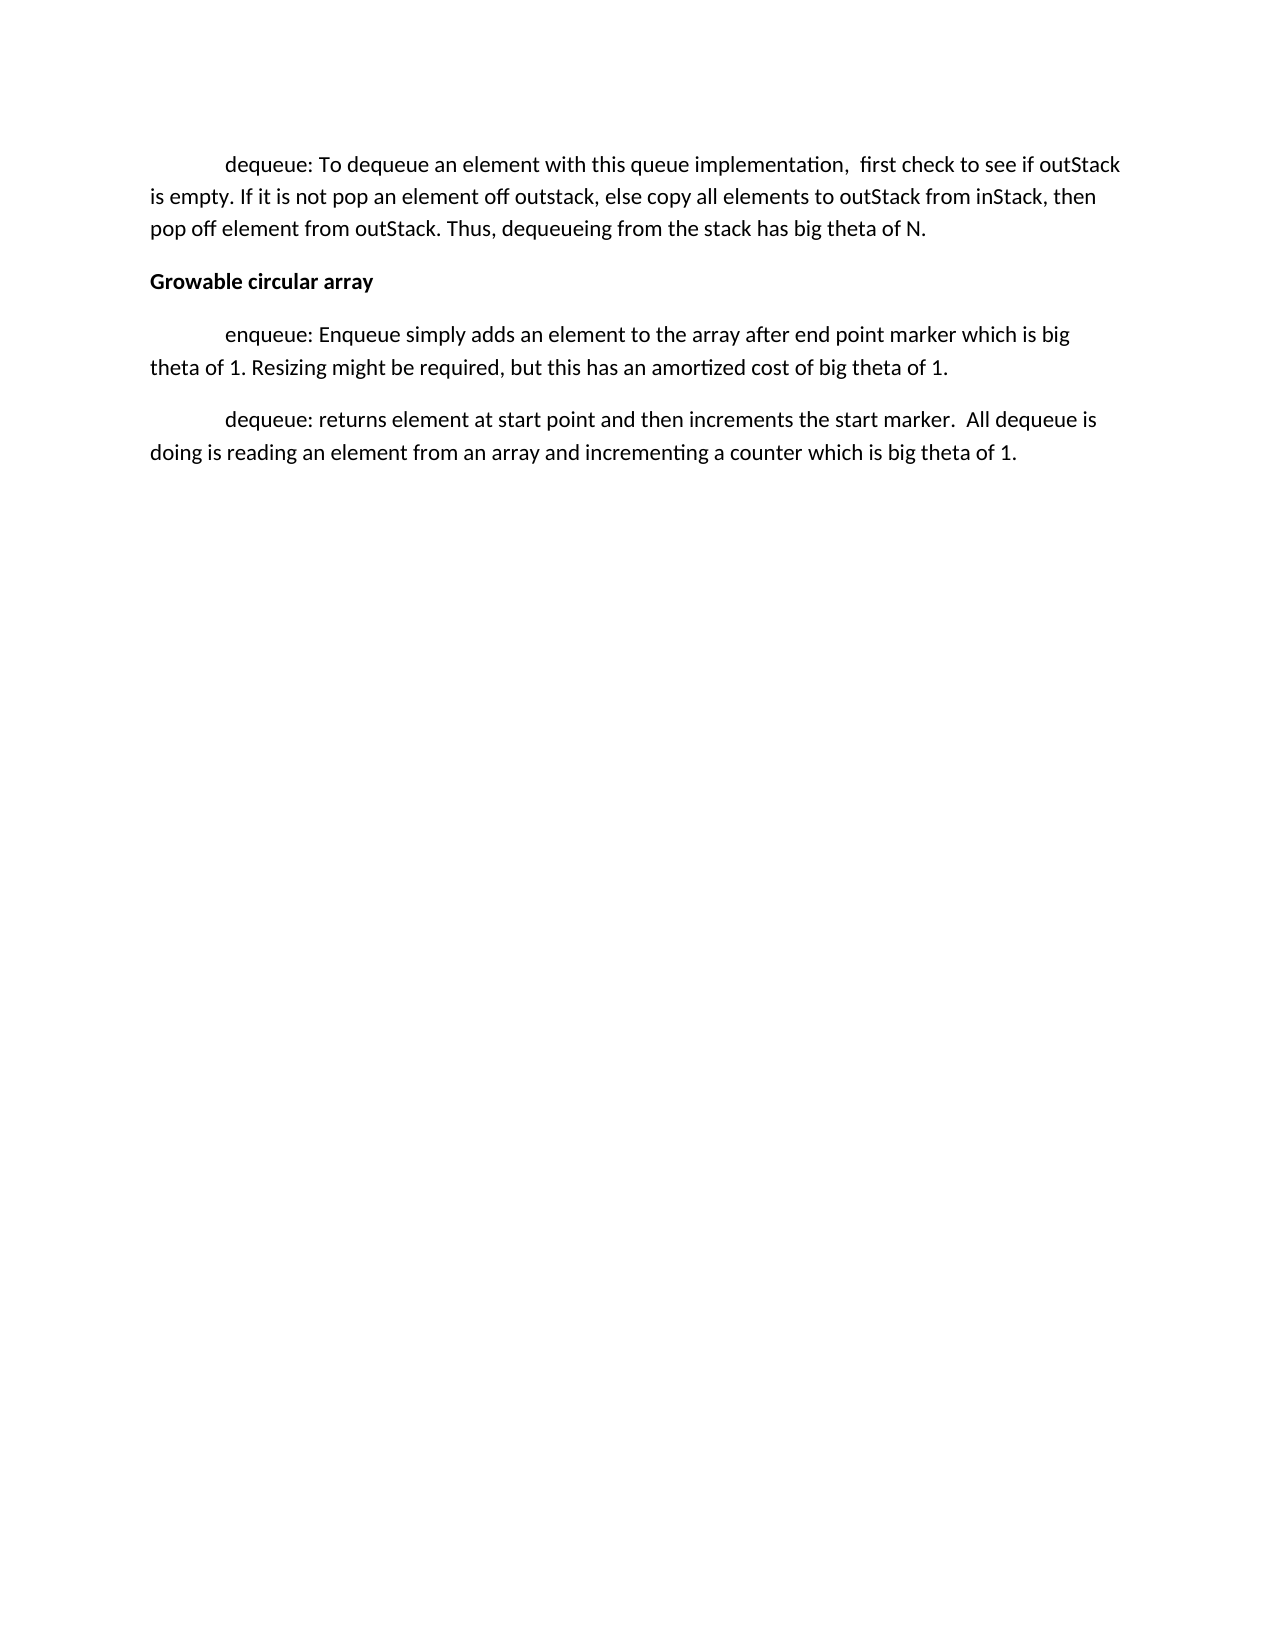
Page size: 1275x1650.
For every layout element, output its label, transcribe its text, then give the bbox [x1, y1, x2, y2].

text Growable circular array [150, 267, 1125, 295]
text dequeue: To dequeue an element with this queue implementation, first check to see if outStack is empty. If it is not pop an element off outstack, else copy all elements to outStack from inStack, then pop off element from outStack. Thus, dequeueing from the stack has big theta of N. [150, 150, 1125, 242]
text enqueue: Enqueue simply adds an element to the array after end point marker which is big theta of 1. Resizing might be required, but this has an amortized cost of big theta of 1. [150, 320, 1125, 381]
text dequeue: returns element at start point and then increments the start marker. All dequeue is doing is reading an element from an array and incrementing a counter which is big theta of 1. [150, 406, 1125, 466]
